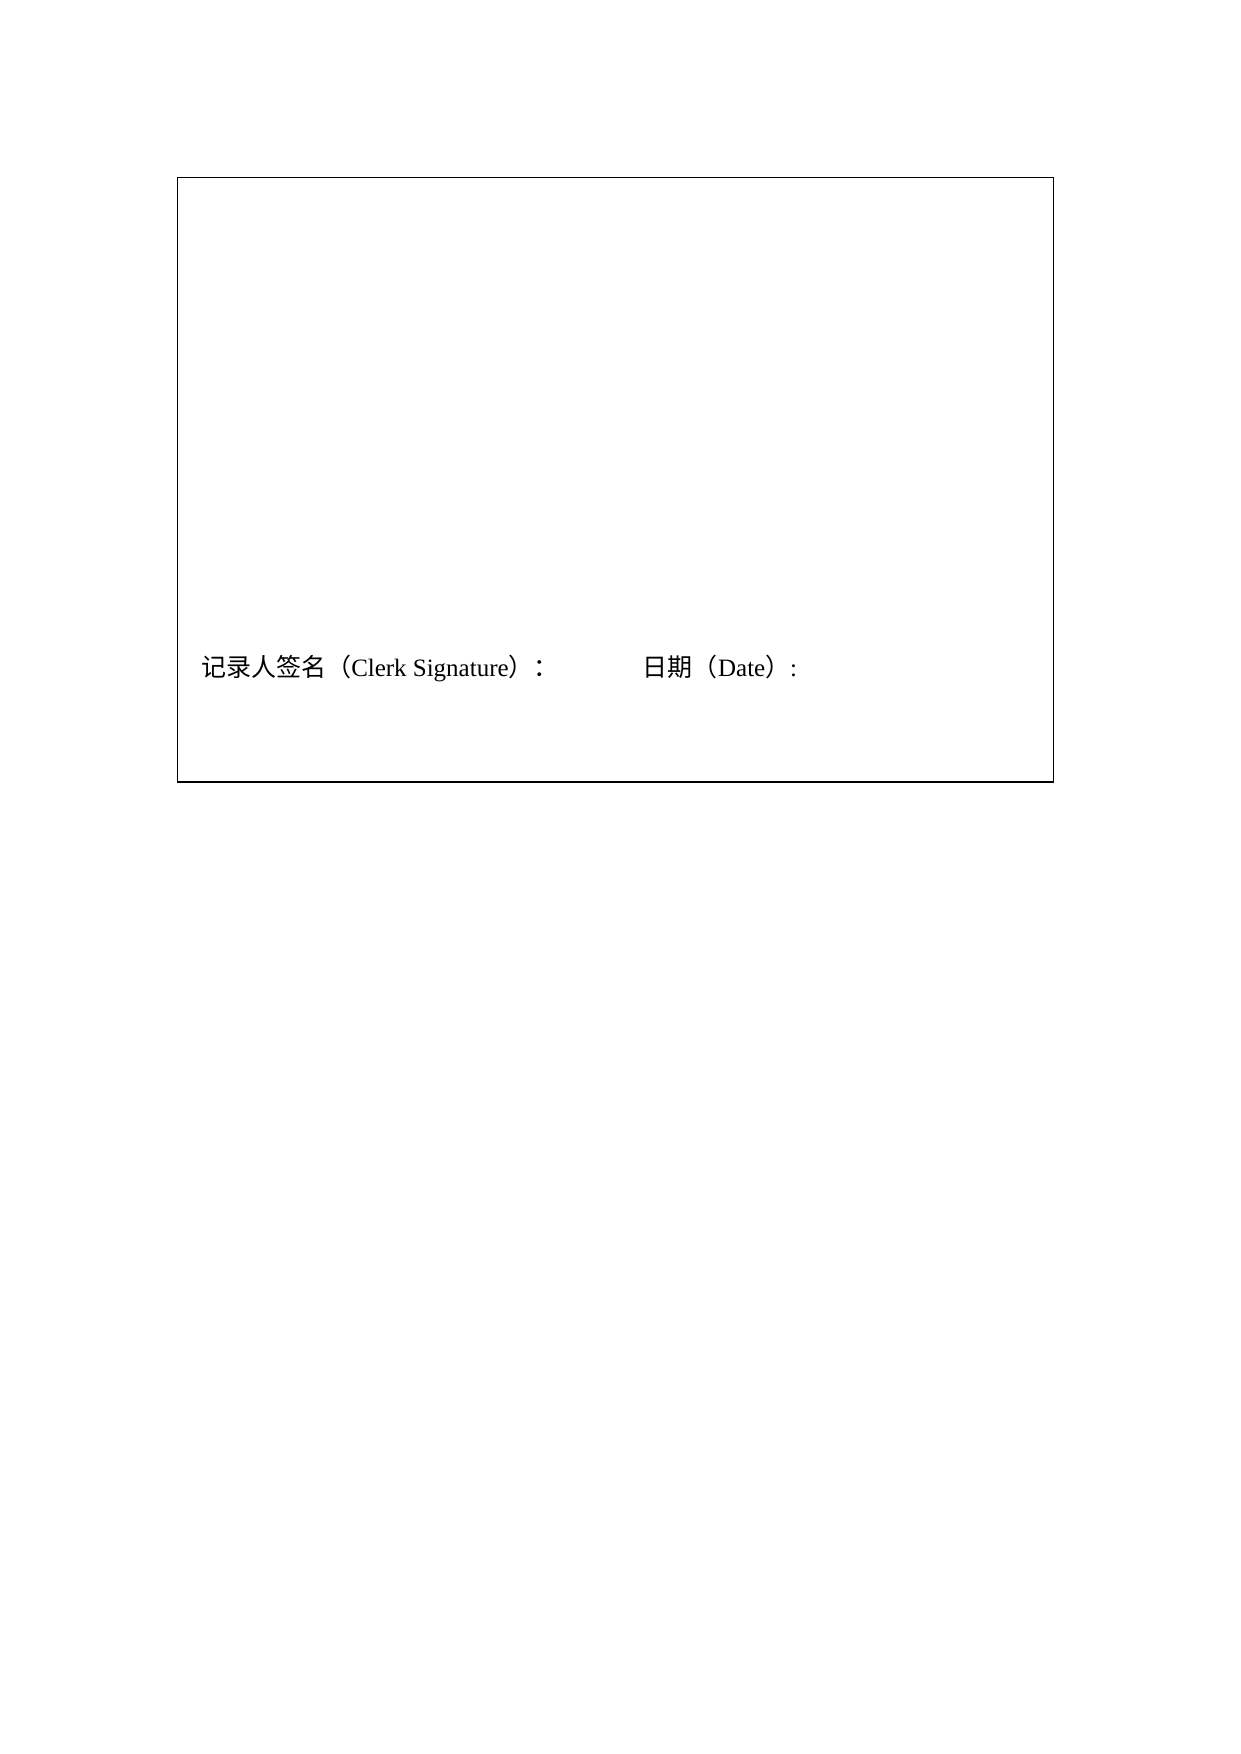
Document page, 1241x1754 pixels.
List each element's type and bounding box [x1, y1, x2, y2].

table_cell [178, 178, 1053, 781]
